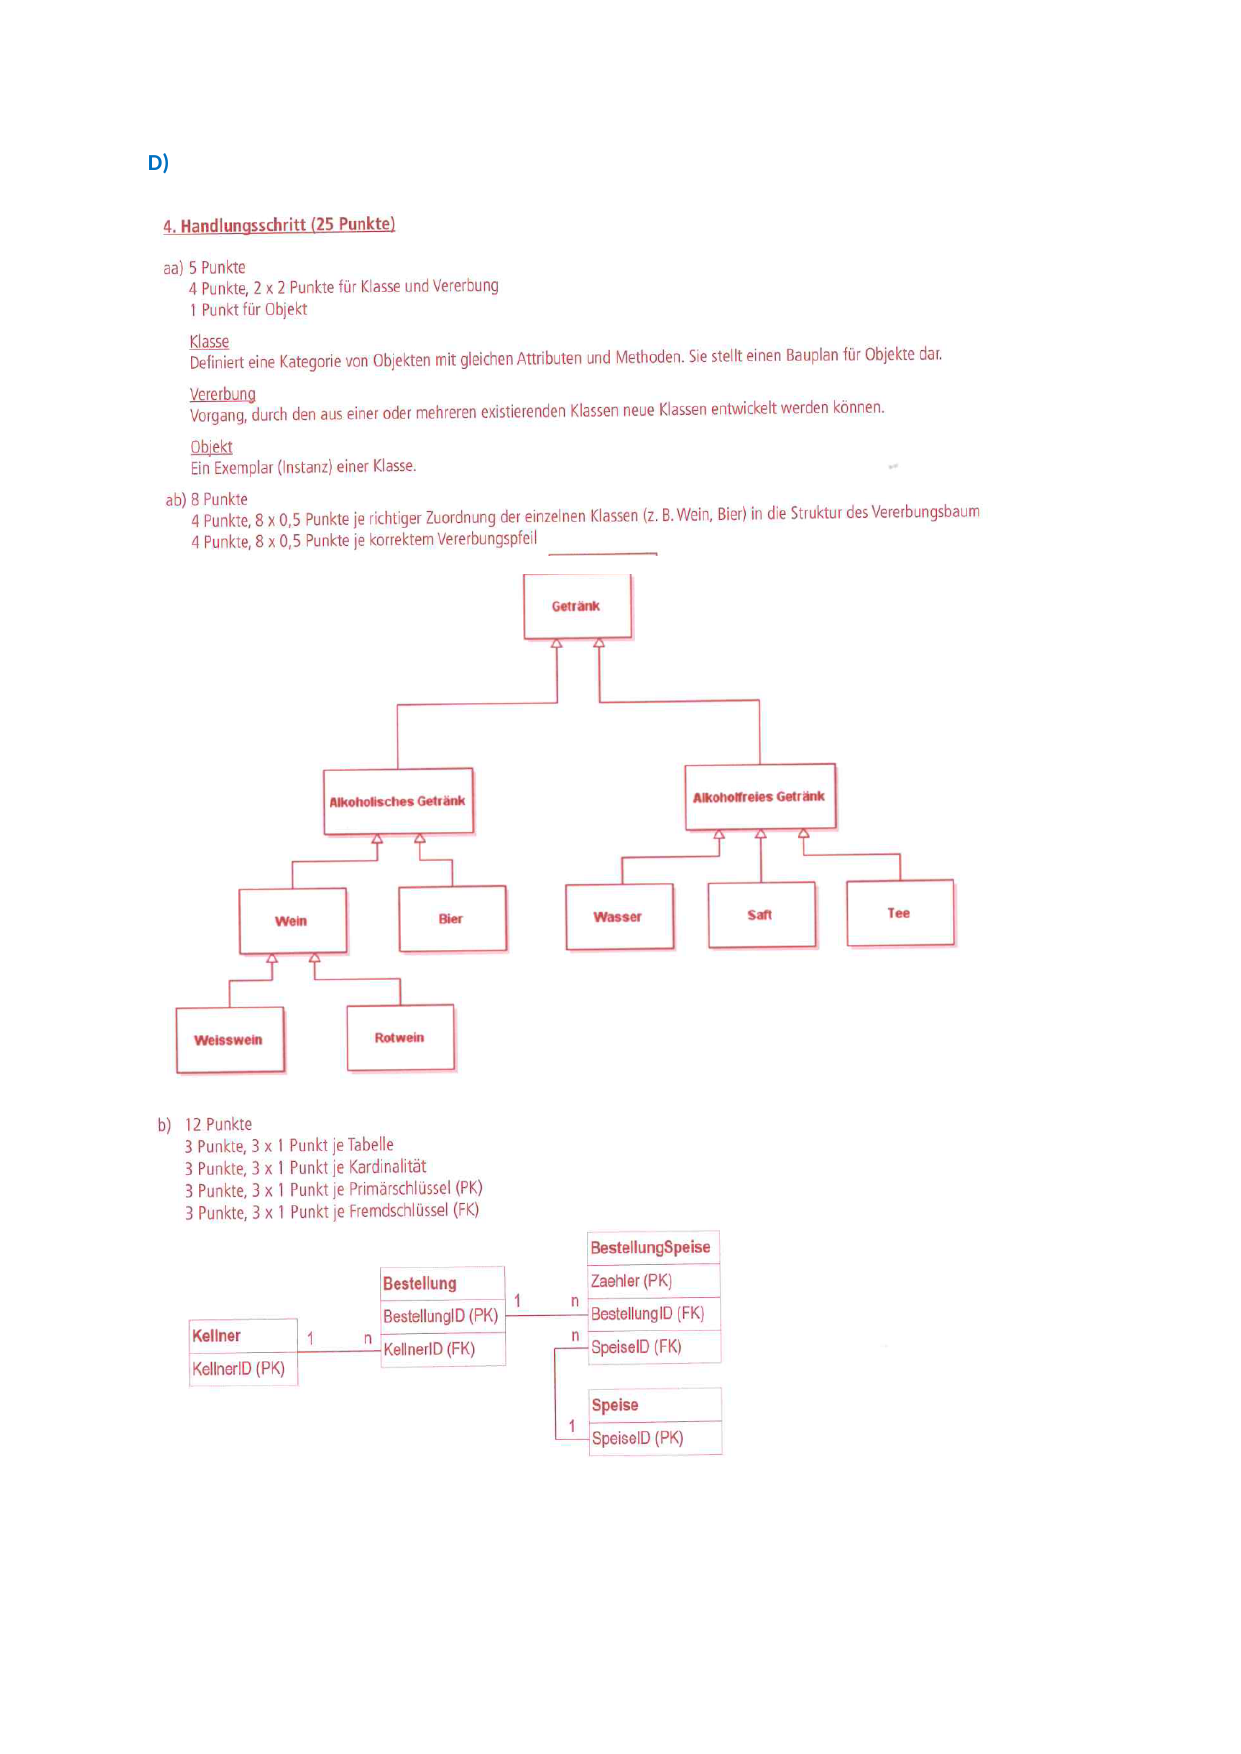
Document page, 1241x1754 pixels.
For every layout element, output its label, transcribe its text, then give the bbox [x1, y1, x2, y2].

picture [147, 194, 1093, 556]
text D) [148, 148, 1093, 176]
picture [147, 1104, 1093, 1471]
picture [147, 574, 1093, 1086]
